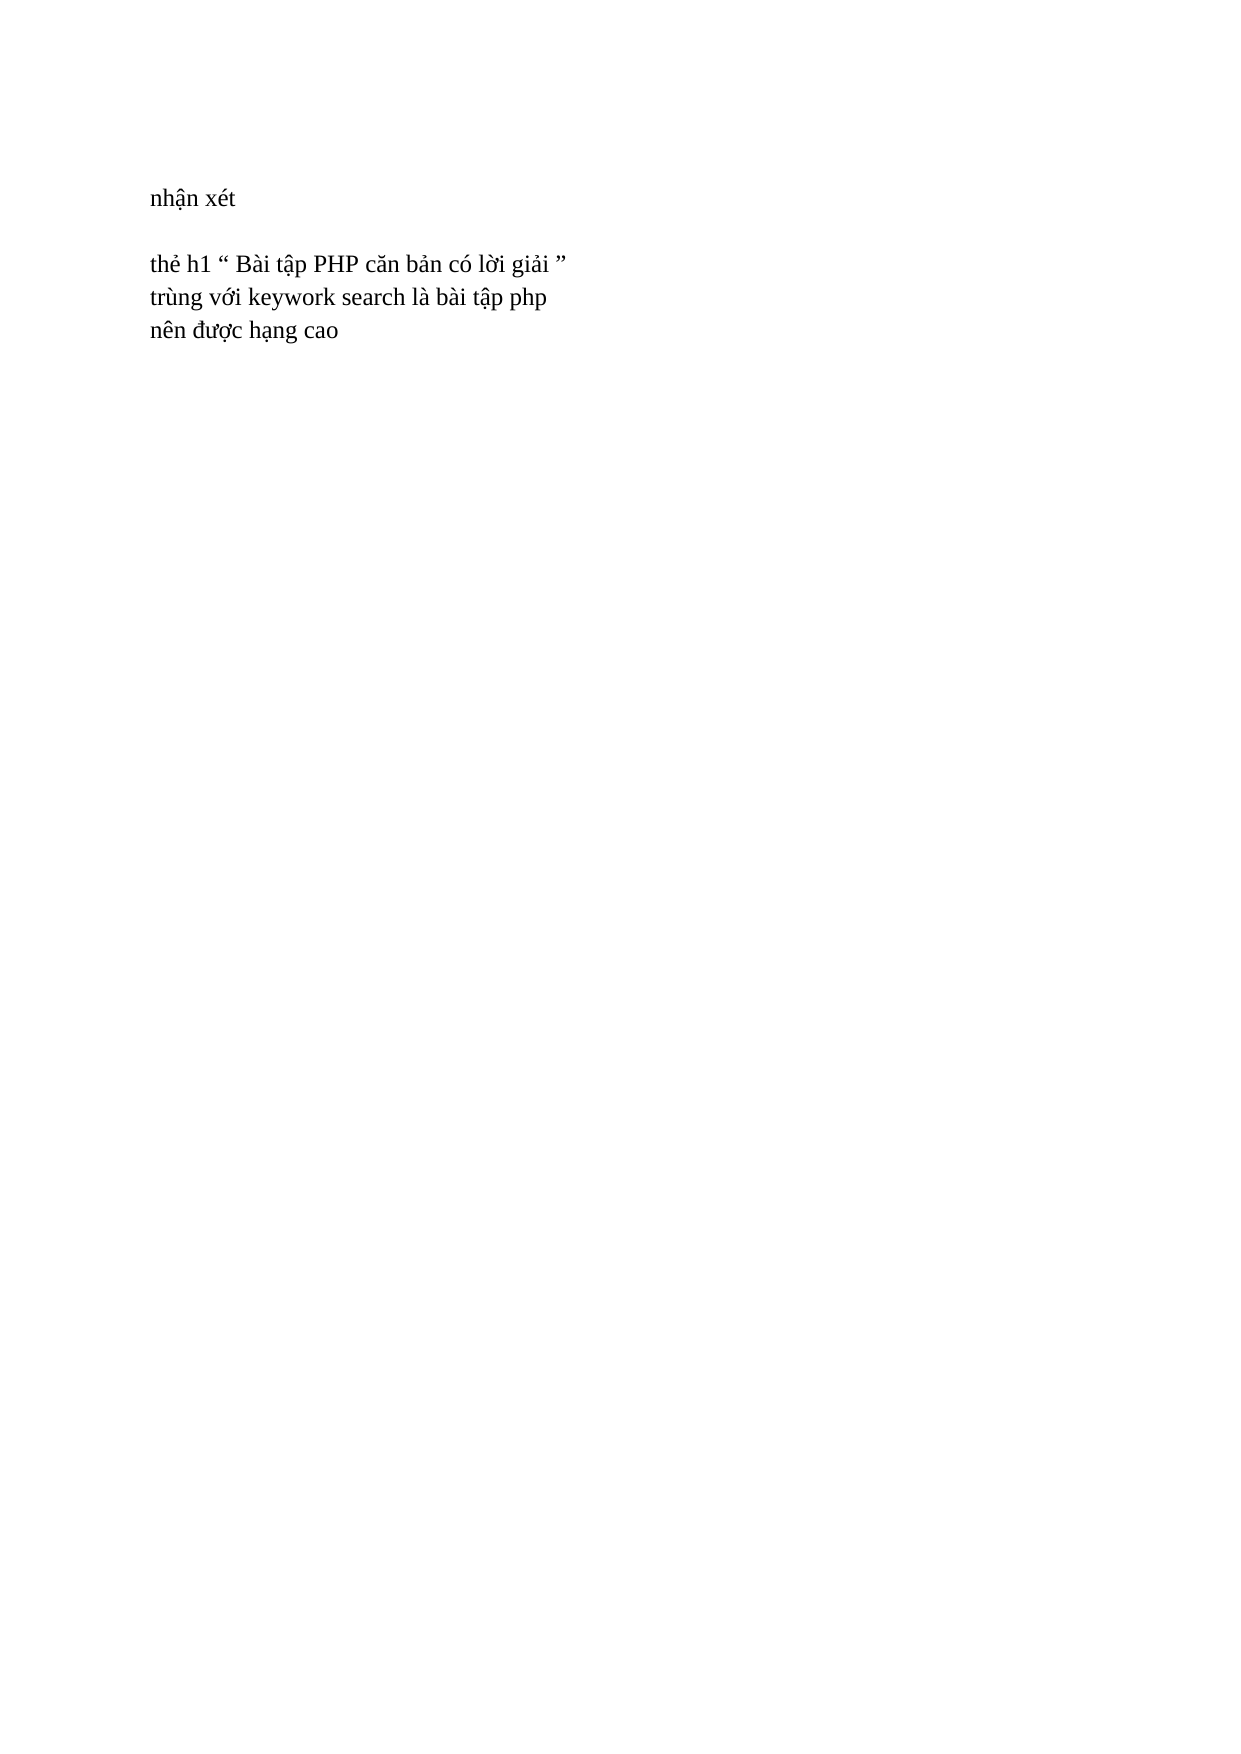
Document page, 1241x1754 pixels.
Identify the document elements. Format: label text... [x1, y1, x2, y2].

text trùng với keywork search là bài tập php [150, 282, 1090, 311]
text nhận xét [150, 183, 1090, 212]
text nên được hạng cao [150, 315, 1090, 344]
text thẻ h1 “ Bài tập PHP căn bản có lời giải ” [150, 249, 1090, 278]
